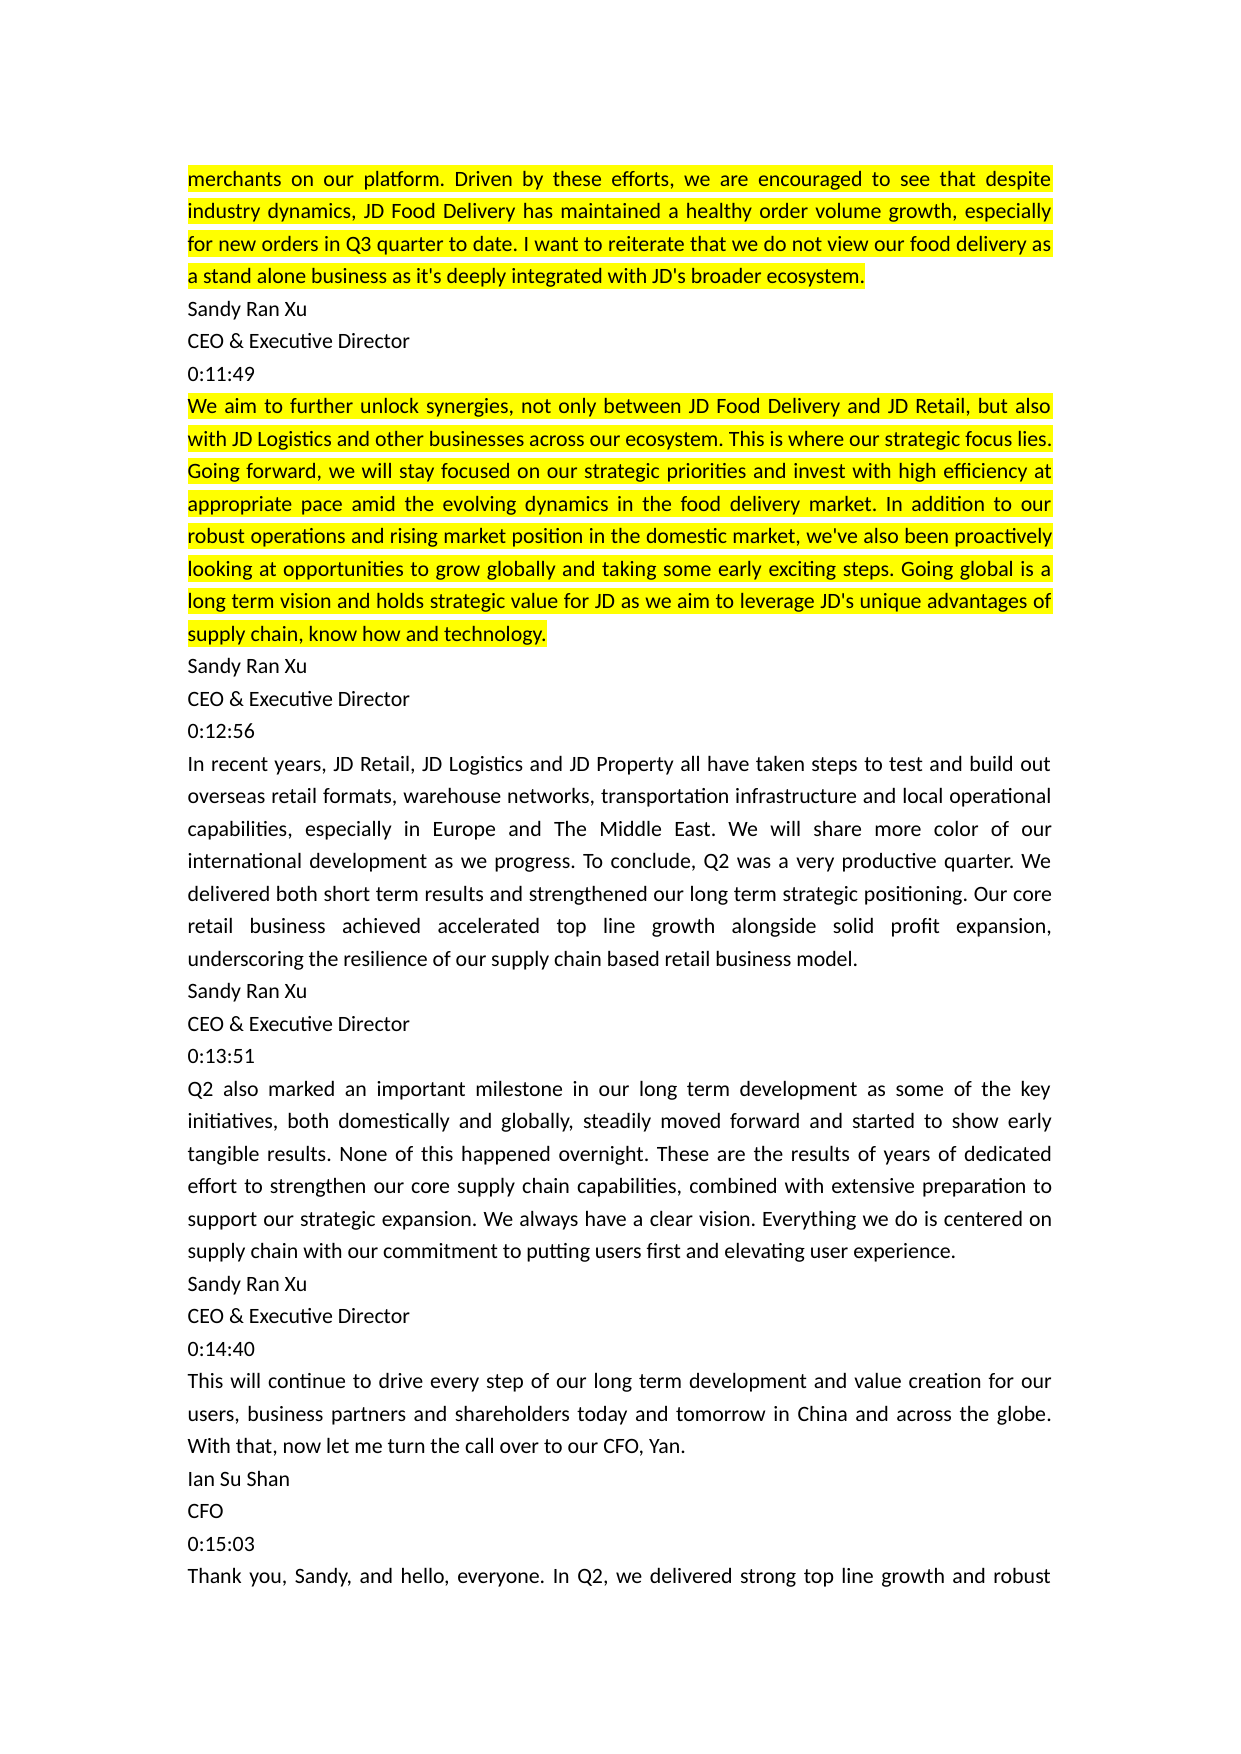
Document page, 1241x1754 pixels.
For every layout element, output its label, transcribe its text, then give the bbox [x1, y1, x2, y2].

text CEO & Executive Director [187, 1299, 1053, 1332]
text This will continue to drive every step of our long term development and value creation for our users, business partners and shareholders today and tomorrow in China and across the globe. With that, now let me turn the call over to our CFO, Yan. [187, 1364, 1053, 1462]
text 0:13:51 [187, 1039, 1053, 1072]
text Ian Su Shan [187, 1462, 1053, 1494]
text 0:12:56 [187, 714, 1053, 747]
text We aim to further unlock synergies, not only between JD Food Delivery and JD Retail, but also with JD Logistics and other businesses across our ecosystem. This is where our strategic focus lies. Going forward, we will stay focused on our strategic priorities and invest with high efficiency at appropriate pace amid the evolving dynamics in the food delivery market. In addition to our robust operations and rising market position in the domestic market, we've also been proactively looking at opportunities to grow globally and taking some early exciting steps. Going global is a long term vision and holds strategic value for JD as we aim to leverage JD's unique advantages of supply chain, know how and technology. [187, 400, 1053, 649]
text CEO & Executive Director [187, 1007, 1053, 1039]
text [187, 162, 1053, 241]
text CEO & Executive Director [187, 324, 1053, 357]
text Sandy Ran Xu [187, 1267, 1053, 1299]
text CEO & Executive Director [187, 682, 1053, 714]
text 0:15:03 [187, 1527, 1053, 1559]
text In recent years, JD Retail, JD Logistics and JD Property all have taken steps to test and build out overseas retail formats, warehouse networks, transportation infrastructure and local operational capabilities, especially in Europe and The Middle East. We will share more color of our international development as we progress. To conclude, Q2 was a very productive quarter. We delivered both short term results and strengthened our long term strategic positioning. Our core retail business achieved accelerated top line growth alongside solid profit expansion, underscoring the resilience of our supply chain based retail business model. [187, 747, 1053, 974]
text 0:14:40 [187, 1332, 1053, 1364]
text Sandy Ran Xu [187, 974, 1053, 1007]
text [187, 1559, 1053, 1592]
text Sandy Ran Xu [187, 292, 1053, 324]
text 0:11:49 [187, 357, 1053, 389]
text Sandy Ran Xu [187, 649, 1053, 682]
text CFO [187, 1494, 1053, 1527]
text Q2 also marked an important milestone in our long term development as some of the key initiatives, both domestically and globally, steadily moved forward and started to show early tangible results. None of this happened overnight. These are the results of years of dedicated effort to strengthen our core supply chain capabilities, combined with extensive preparation to support our strategic expansion. We always have a clear vision. Everything we do is centered on supply chain with our commitment to putting users first and elevating user experience. [187, 1072, 1053, 1267]
